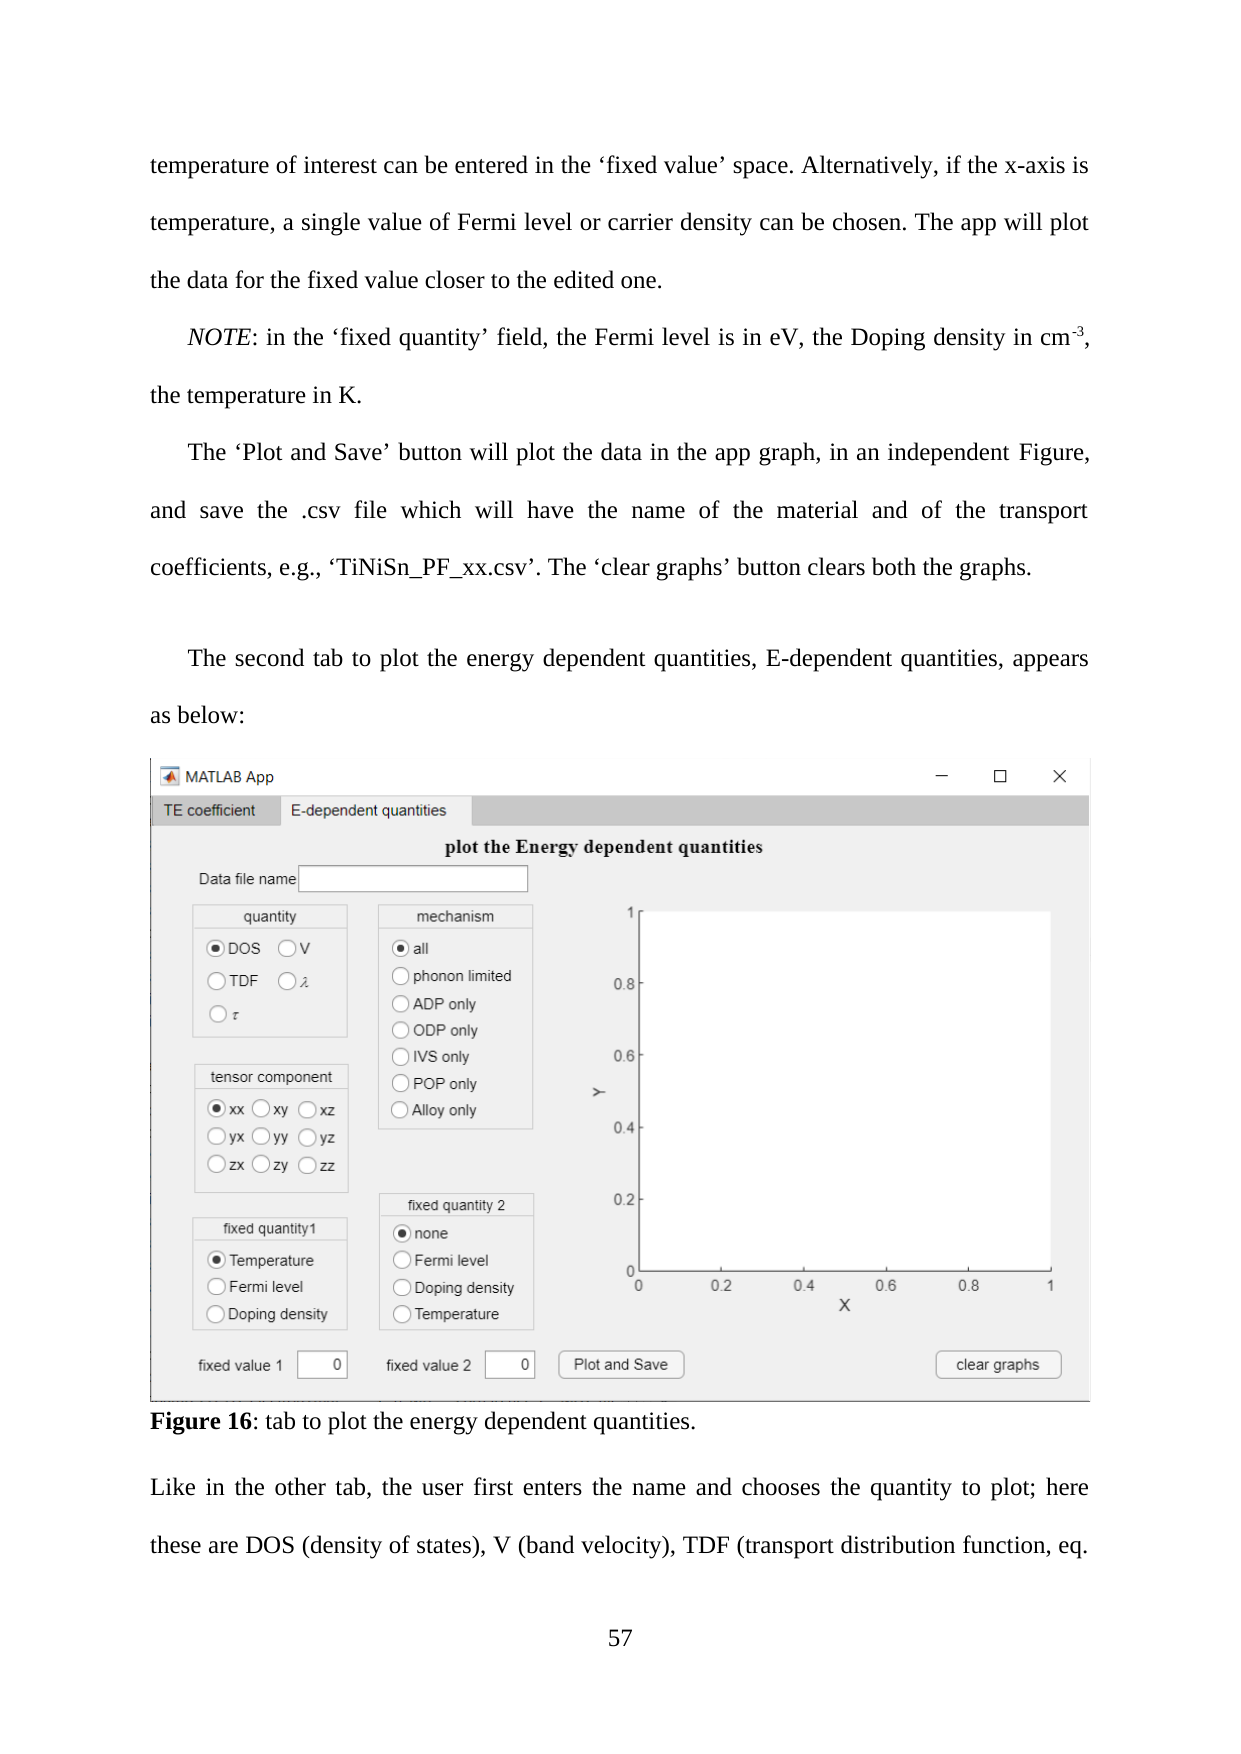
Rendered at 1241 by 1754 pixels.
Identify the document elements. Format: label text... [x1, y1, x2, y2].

text Figure 16: tab to plot the energy dependent quantities. [150, 1402, 1090, 1435]
picture [150, 758, 1091, 1402]
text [150, 1472, 1090, 1558]
text The ‘Plot and Save’ button will plot the data in the app graph, in an independent Figure, and save the .csv file which will have the name of the material and of the transport coefficients, e.g., ‘TiNiSn_PF_xx.csv’. The ‘clear graphs’ button clears both the graphs. [150, 437, 1090, 581]
text NOTE: in the ‘fixed quantity’ field, the Fermi level is in eV, the Doping density in cm-3, the temperature in K. [150, 322, 1090, 409]
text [150, 150, 1090, 294]
text The second tab to plot the energy dependent quantities, E-dependent quantities, appears as below: [150, 643, 1090, 729]
